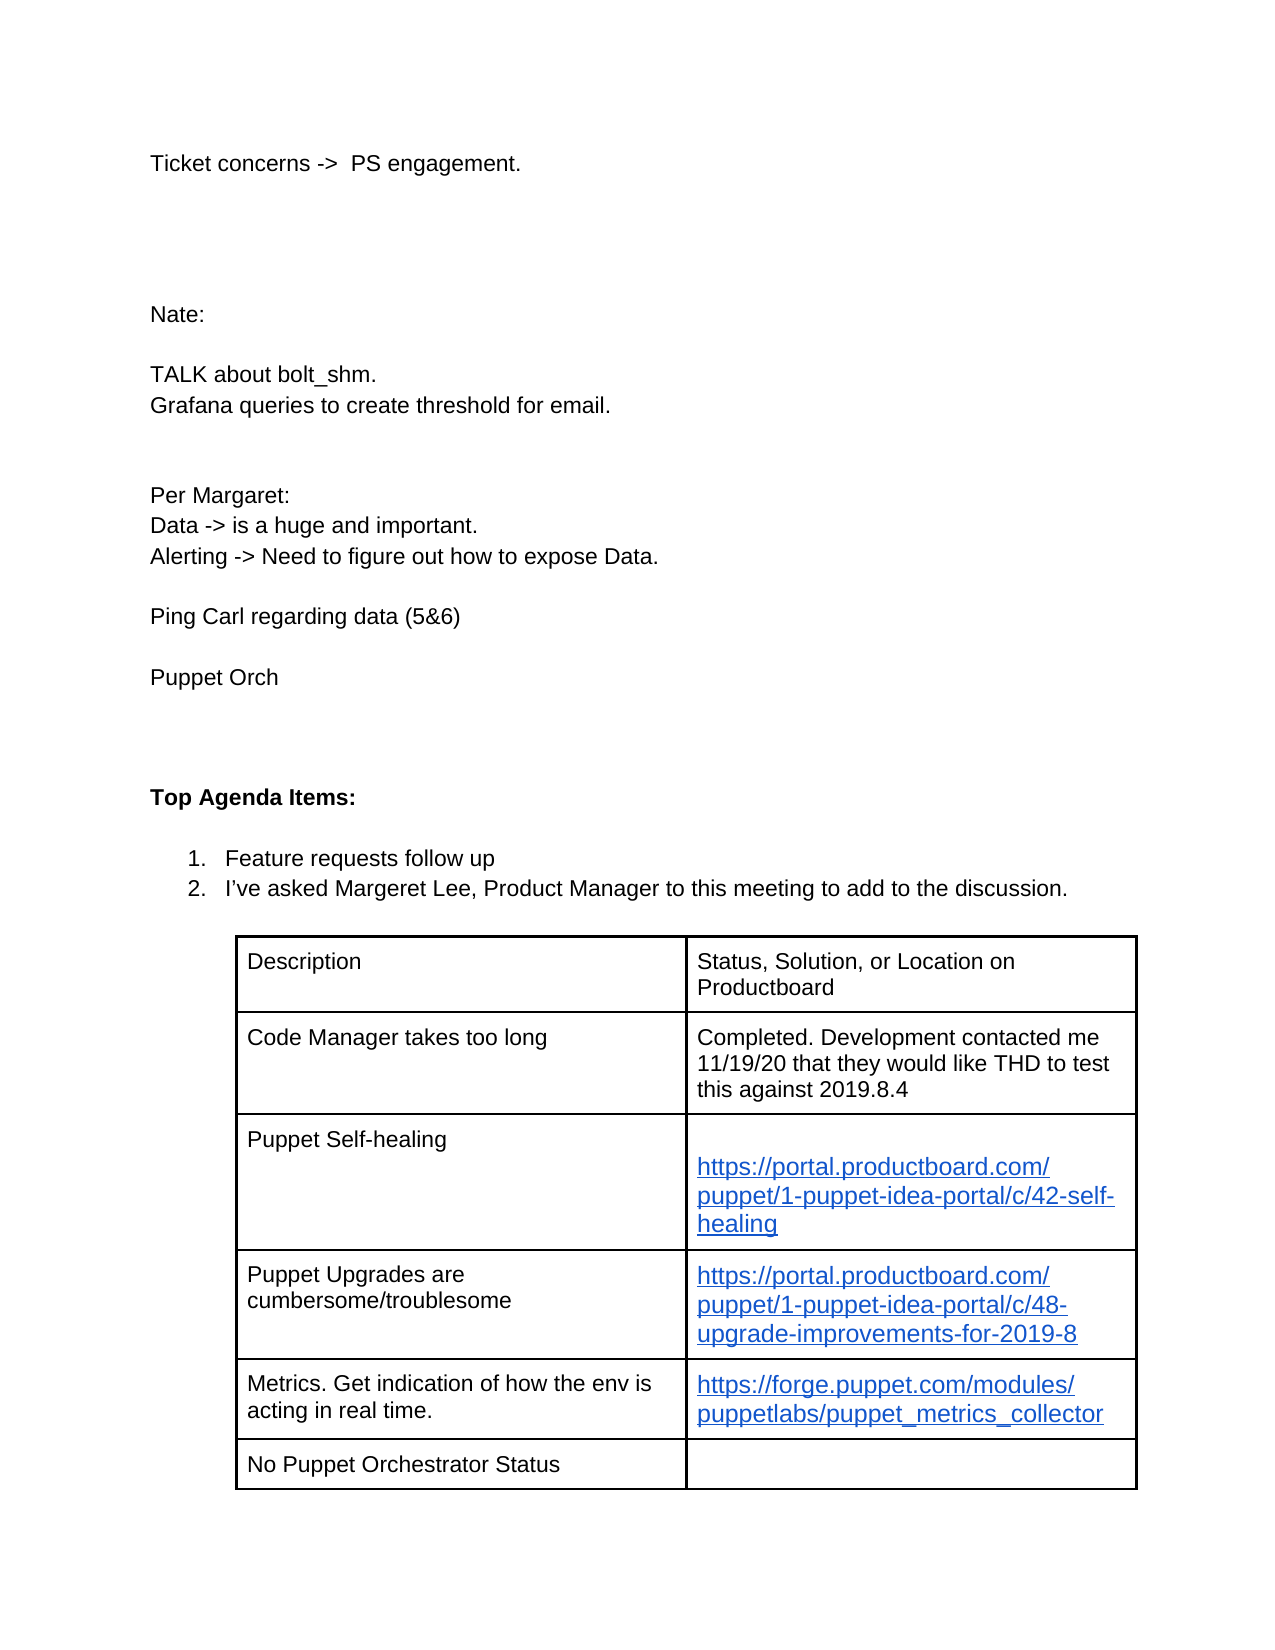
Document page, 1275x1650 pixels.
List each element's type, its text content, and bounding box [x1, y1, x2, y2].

table_cell Completed. Development contacted me 11/19/20 that they would like THD to test this against 2019.8.4 [688, 1013, 1135, 1113]
table_cell Metrics. Get indication of how the env is acting in real time. [238, 1360, 685, 1438]
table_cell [688, 1360, 1135, 1438]
table_header Status, Solution, or Location on Productboard [688, 938, 1135, 1011]
text Per Margaret: [150, 482, 1125, 509]
text Data -> is a huge and important. [150, 512, 1125, 539]
table_header Description [238, 938, 685, 1011]
text Alerting -> Need to figure out how to expose Data. [150, 543, 1125, 569]
text Puppet Orch [150, 663, 1125, 690]
text Top Agenda Items: [150, 784, 1125, 811]
text Nate: [150, 301, 1125, 327]
table_cell Puppet Upgrades are cumbersome/troublesome [238, 1251, 685, 1358]
table_cell https://portal.productboard.com/puppet/1-puppet-idea-portal/c/48-upgrade-improvements-for-2019-8 [688, 1251, 1135, 1358]
table_cell No Puppet Orchestrator Status [238, 1440, 685, 1487]
table_cell https://portal.productboard.com/puppet/1-puppet-idea-portal/c/42-self-healing [688, 1115, 1135, 1248]
list I’ve asked Margeret Lee, Product Manager to this meeting to add to the discussion. [187, 875, 1125, 901]
table_cell Code Manager takes too long [238, 1013, 685, 1113]
text TALK about bolt_shm. [150, 361, 1125, 388]
table_cell [688, 1440, 1135, 1487]
text Ping Carl regarding data (5&6) [150, 603, 1125, 629]
table_cell Puppet Self-healing [238, 1115, 685, 1248]
list Feature requests follow up [187, 845, 1125, 871]
text Ticket concerns -> PS engagement. [150, 150, 1125, 176]
text Grafana queries to create threshold for email. [150, 392, 1125, 418]
